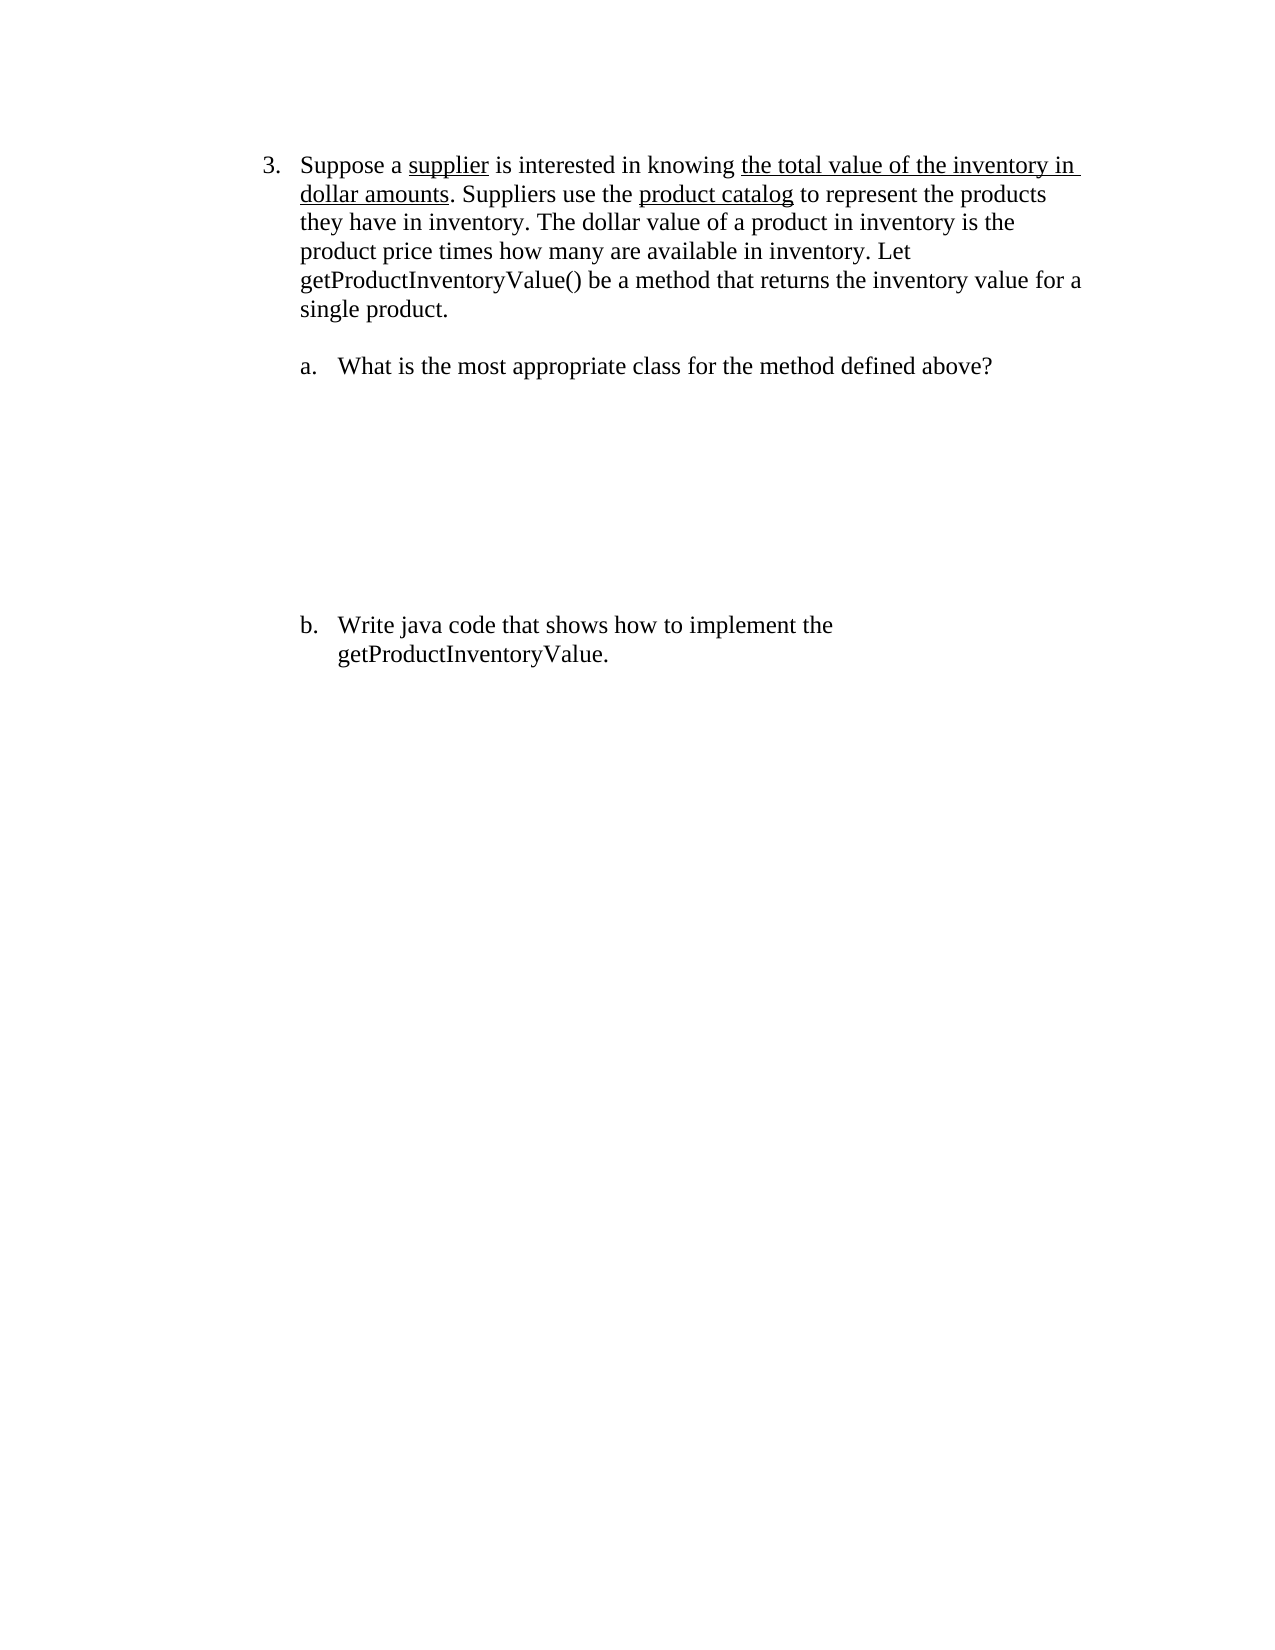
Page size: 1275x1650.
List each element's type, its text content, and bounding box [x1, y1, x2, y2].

list What is the most appropriate class for the method defined above? [300, 351, 1087, 380]
list Write java code that shows how to implement the getProductInventoryValue. [300, 610, 1087, 667]
list Suppose a supplier is interested in knowing the total value of the inventory in dollar amounts. Suppliers use the product catalog to represent the products they have in inventory. The dollar value of a product in inventory is the product price times how many are available in inventory. Let getProductInventoryValue() be a method that returns the inventory value for a single product. [262, 150, 1087, 322]
